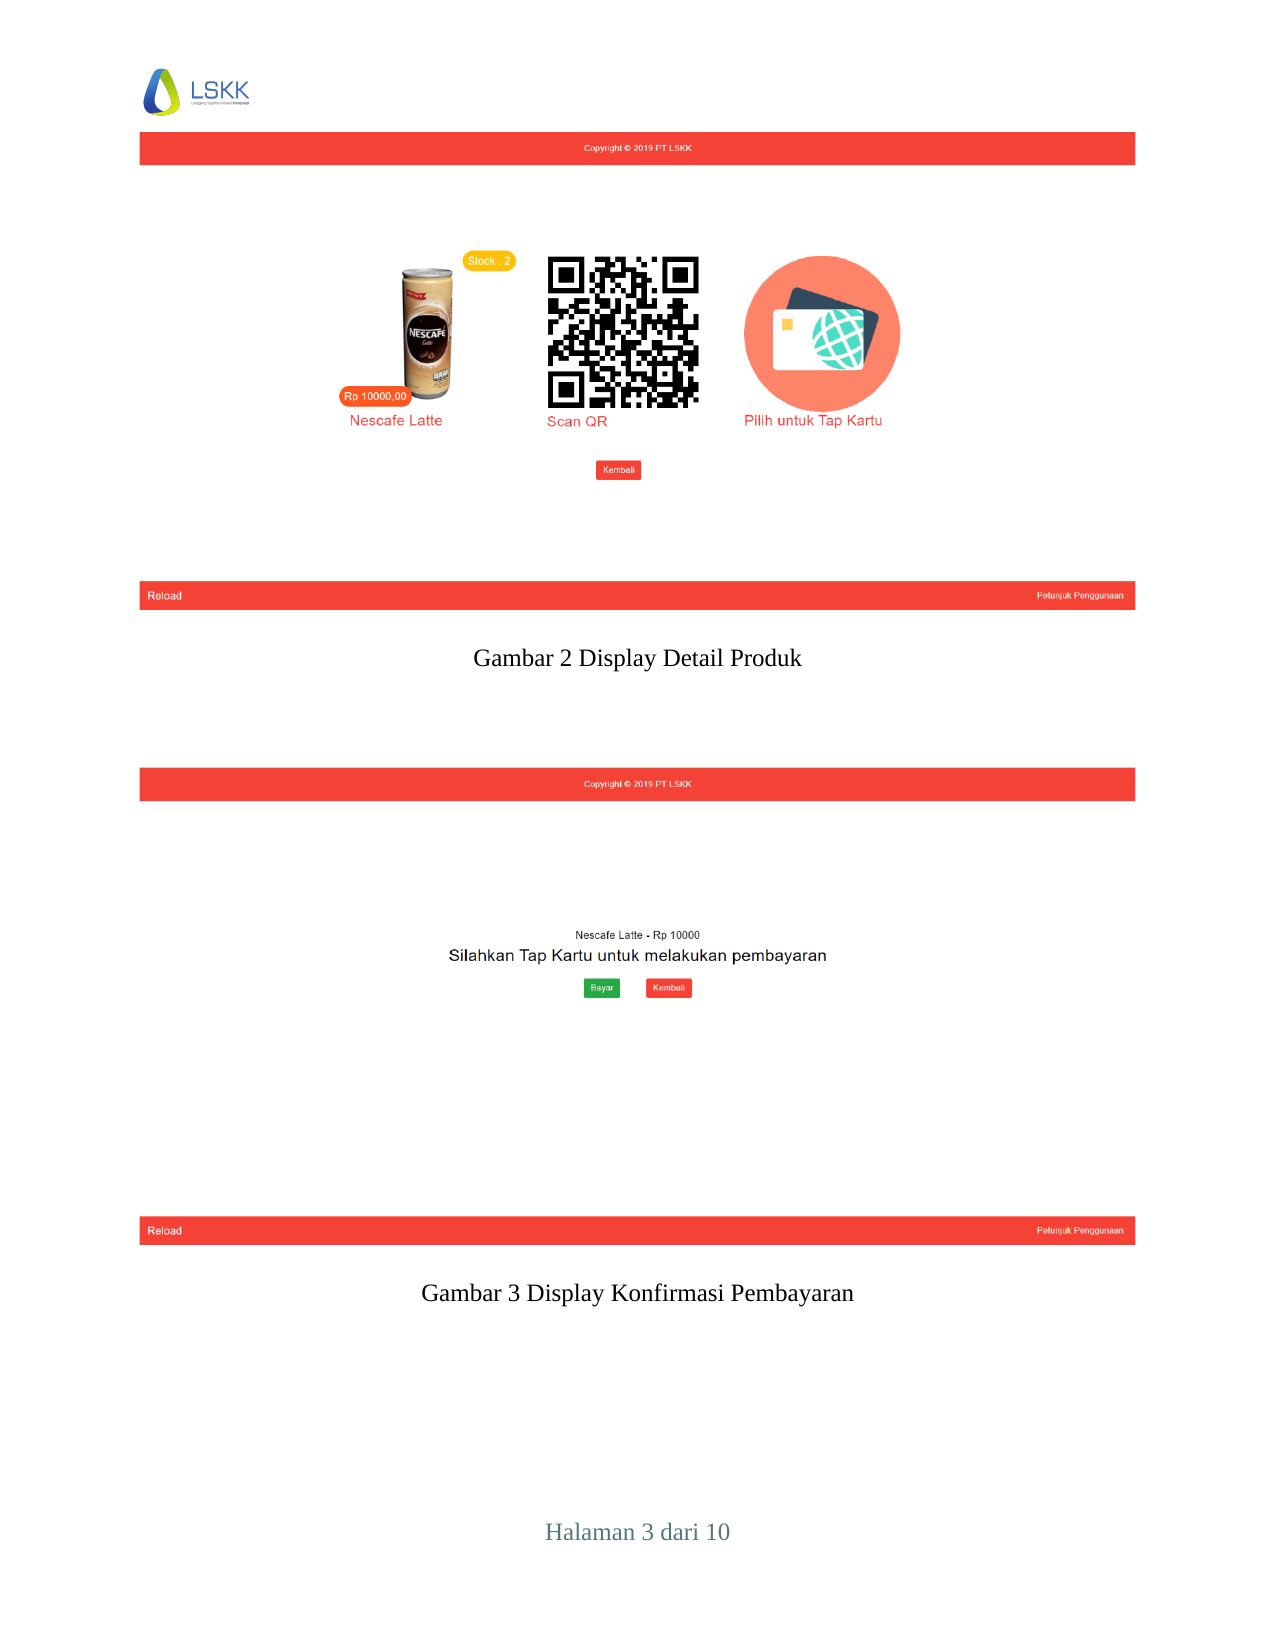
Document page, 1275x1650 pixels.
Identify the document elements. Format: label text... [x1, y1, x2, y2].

text Gambar 3 Display Konfirmasi Pembayaran [139, 1278, 1136, 1307]
text Gambar 2 Display Detail Produk [139, 643, 1136, 672]
picture [139, 767, 1136, 1245]
picture [139, 132, 1136, 610]
picture [142, 67, 251, 117]
